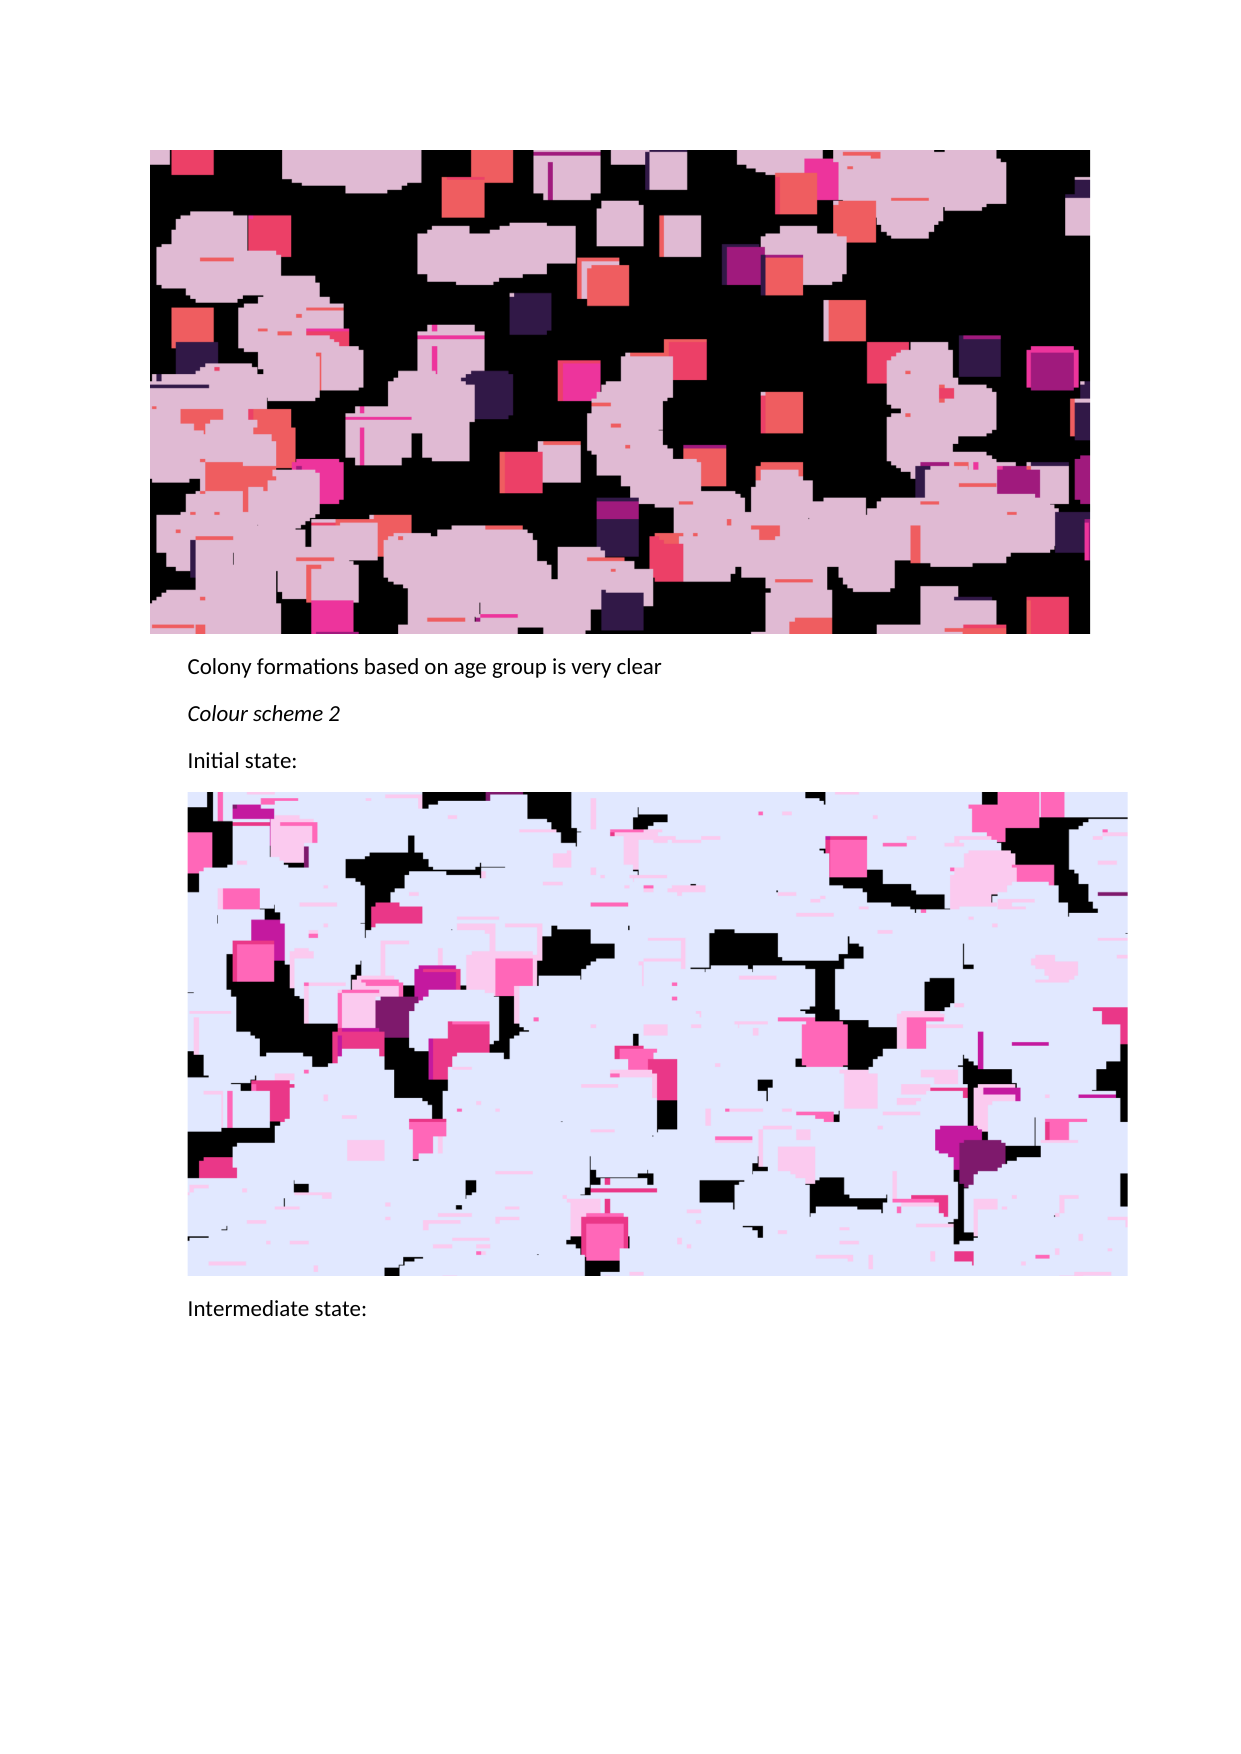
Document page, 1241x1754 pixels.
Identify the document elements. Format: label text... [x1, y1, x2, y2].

picture [187, 792, 1128, 1276]
text Initial state: [187, 746, 1090, 774]
text Colony formations based on age group is very clear [187, 652, 1090, 680]
text Intermediate state: [187, 1294, 1090, 1322]
text Colour scheme 2 [187, 699, 1090, 727]
picture [150, 150, 1091, 634]
